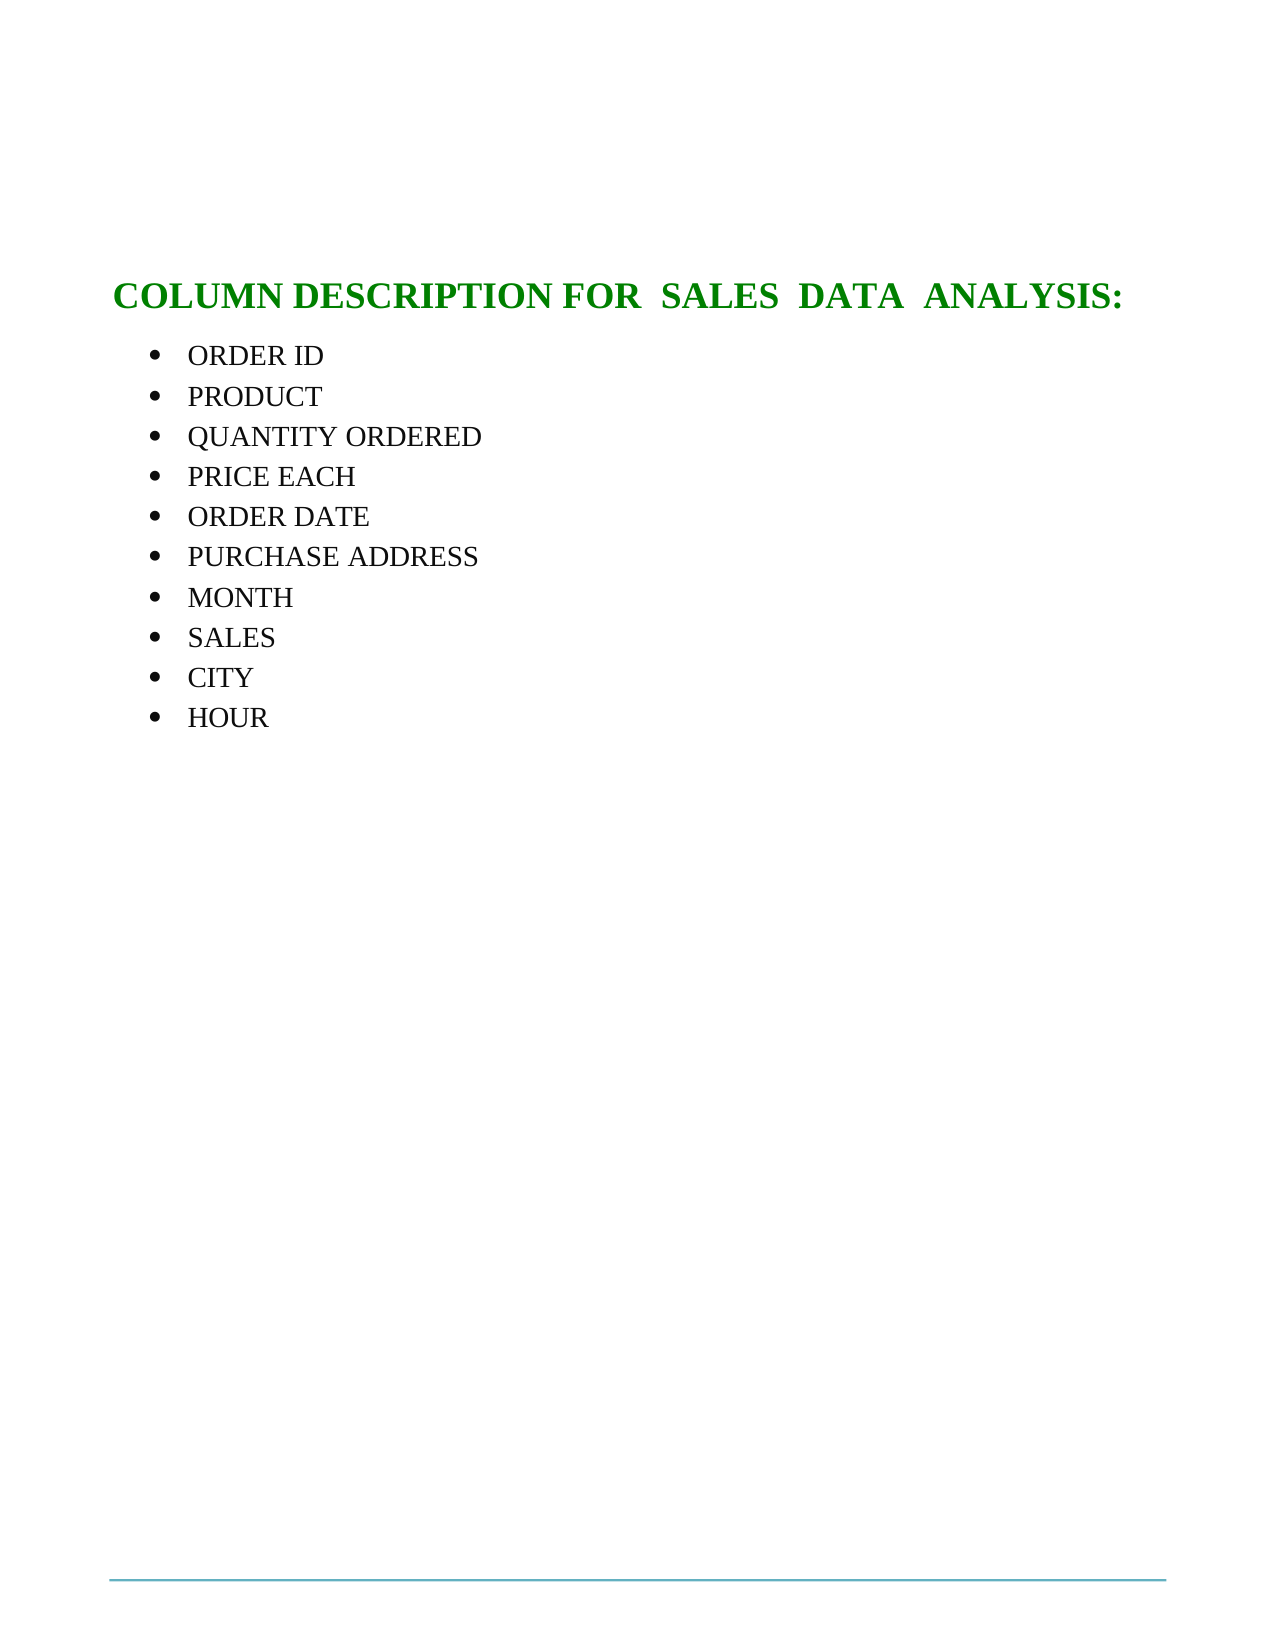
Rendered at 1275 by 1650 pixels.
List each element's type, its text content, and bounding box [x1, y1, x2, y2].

list QUANTITY ORDERED [150, 419, 1275, 452]
list PRICE EACH [150, 459, 1275, 493]
list CITY [150, 660, 1275, 694]
list HOUR [150, 701, 1275, 734]
list ORDER DATE [150, 499, 1275, 533]
list PRODUCT [150, 379, 1275, 412]
list MONTH [150, 580, 1275, 614]
list ORDER ID [150, 338, 1275, 372]
subtitle COLUMN DESCRIPTION FOR SALES DATA ANALYSIS: [112, 274, 1275, 317]
list PURCHASE ADDRESS [150, 539, 1275, 573]
list SALES [150, 620, 1275, 654]
